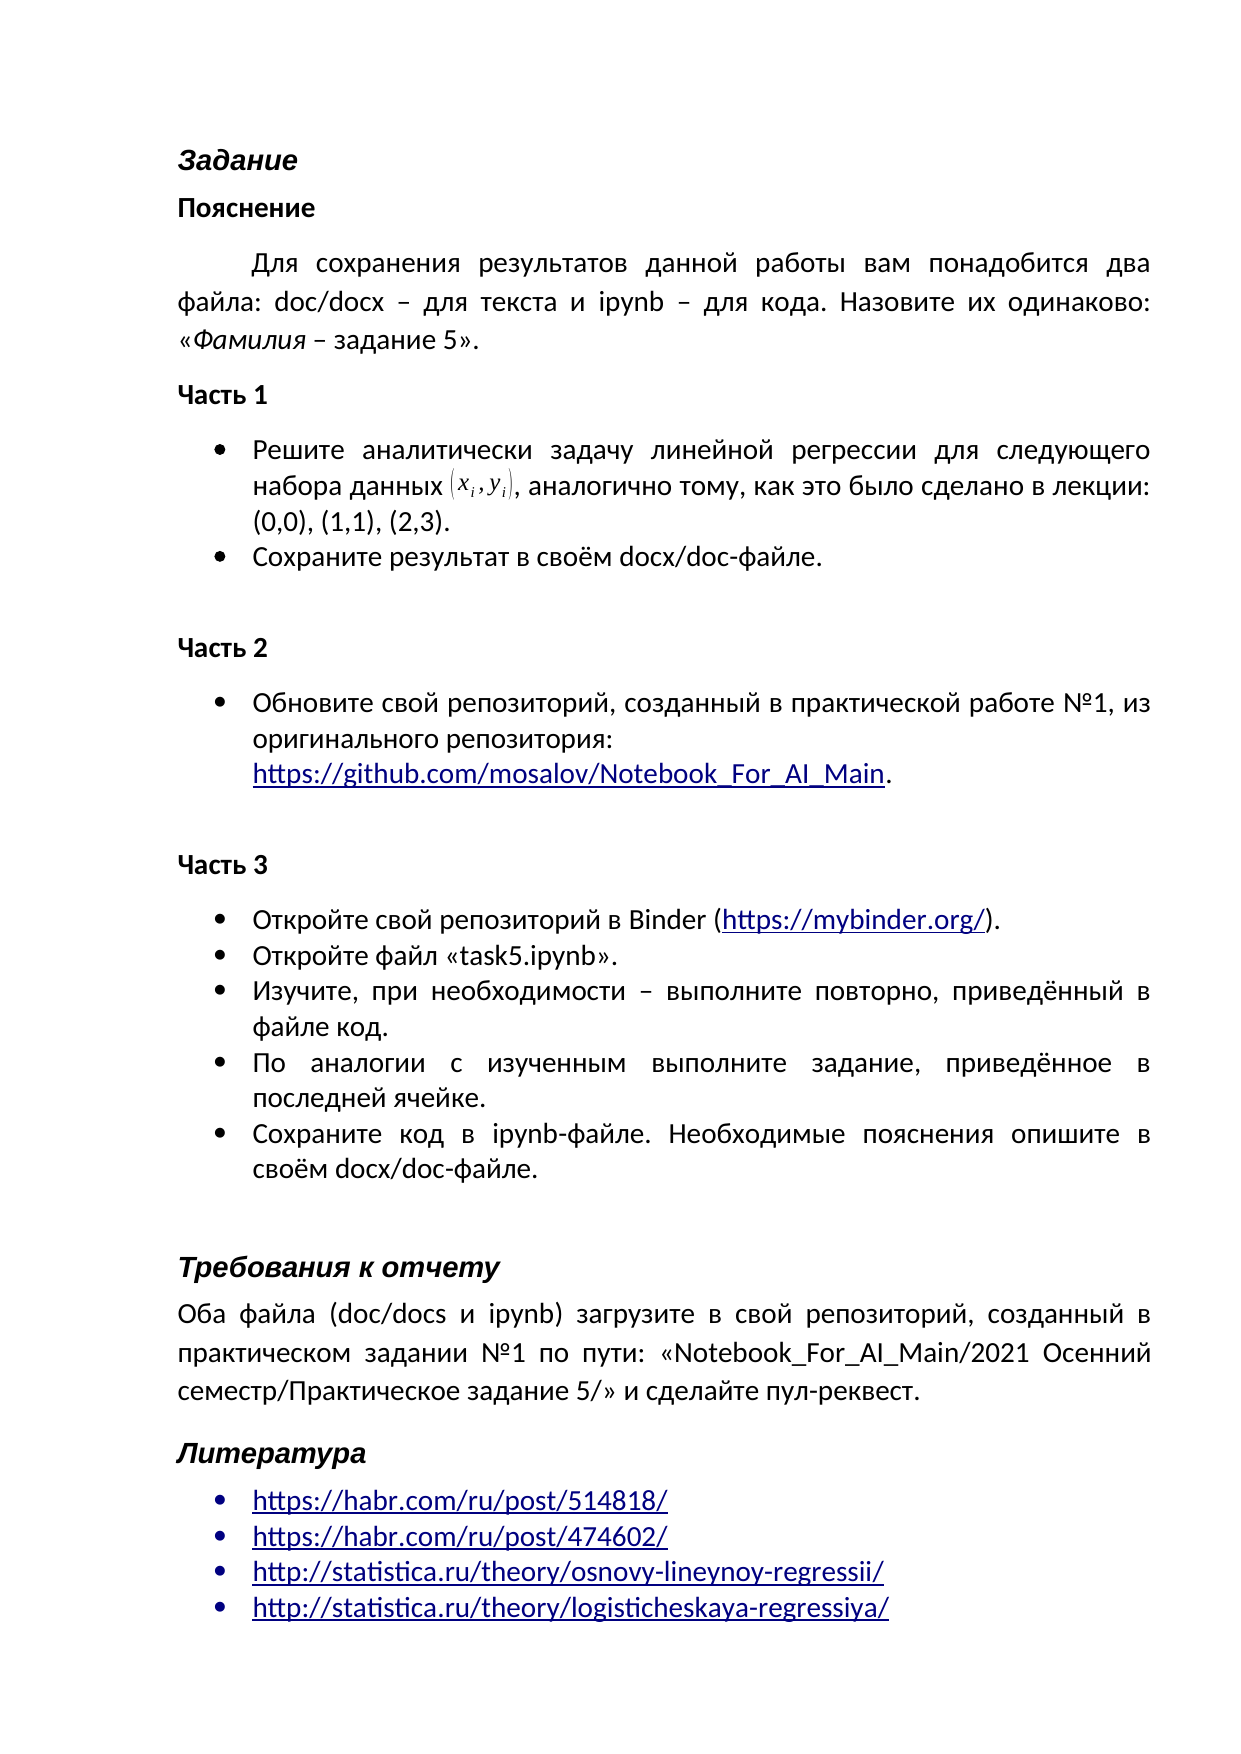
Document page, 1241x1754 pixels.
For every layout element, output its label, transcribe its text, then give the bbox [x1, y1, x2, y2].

list http://statistica.ru/theory/logisticheskaya-regressiya/ [215, 1589, 1152, 1624]
text Для сохранения результатов данной работы вам понадобится два файла: doc/docx – для текста и ipynb – для кода. Назовите их одинаково: «Фамилия – задание 5». [177, 244, 1152, 357]
list https://github.com/mosalov/Notebook_For_AI_Main. [252, 755, 1152, 791]
subtitle Литература [177, 1436, 1152, 1469]
list Сохраните результат в своём docx/doc-файле. [215, 538, 1152, 574]
text Часть 2 [177, 629, 1152, 664]
subtitle Задание [177, 143, 1152, 177]
list https://habr.com/ru/post/474602/ [215, 1518, 1152, 1553]
text Оба файла (doc/docs и ipynb) загрузите в свой репозиторий, созданный в практическом задании №1 по пути: «Notebook_For_AI_Main/2021 Осенний семестр/Практическое задание 5/» и сделайте пул-реквест. [177, 1296, 1152, 1408]
text Пояснение [177, 189, 1152, 225]
text Часть 1 [177, 376, 1152, 412]
list Сохраните код в ipynb-файле. Необходимые пояснения опишите в своём docx/doc-файле. [215, 1115, 1152, 1186]
list Откройте файл «task5.ipynb». [215, 937, 1152, 972]
list По аналогии с изученным выполните задание, приведённое в последней ячейке. [215, 1044, 1152, 1115]
list Откройте свой репозиторий в Binder (https://mybinder.org/). [215, 901, 1152, 937]
subtitle Требования к отчету [177, 1249, 1152, 1283]
list Изучите, при необходимости – выполните повторно, приведённый в файле код. [215, 972, 1152, 1044]
list http://statistica.ru/theory/osnovy-lineynoy-regressii/ [215, 1553, 1152, 1589]
list https://habr.com/ru/post/514818/ [215, 1482, 1152, 1518]
list Решите аналитически задачу линейной регрессии для следующего набора данных , аналогично тому, как это было сделано в лекции: (0,0), (1,1), (2,3). [215, 431, 1152, 538]
list Обновите свой репозиторий, созданный в практической работе №1, из оригинального репозитория: [215, 684, 1152, 755]
text Часть 3 [177, 846, 1152, 882]
